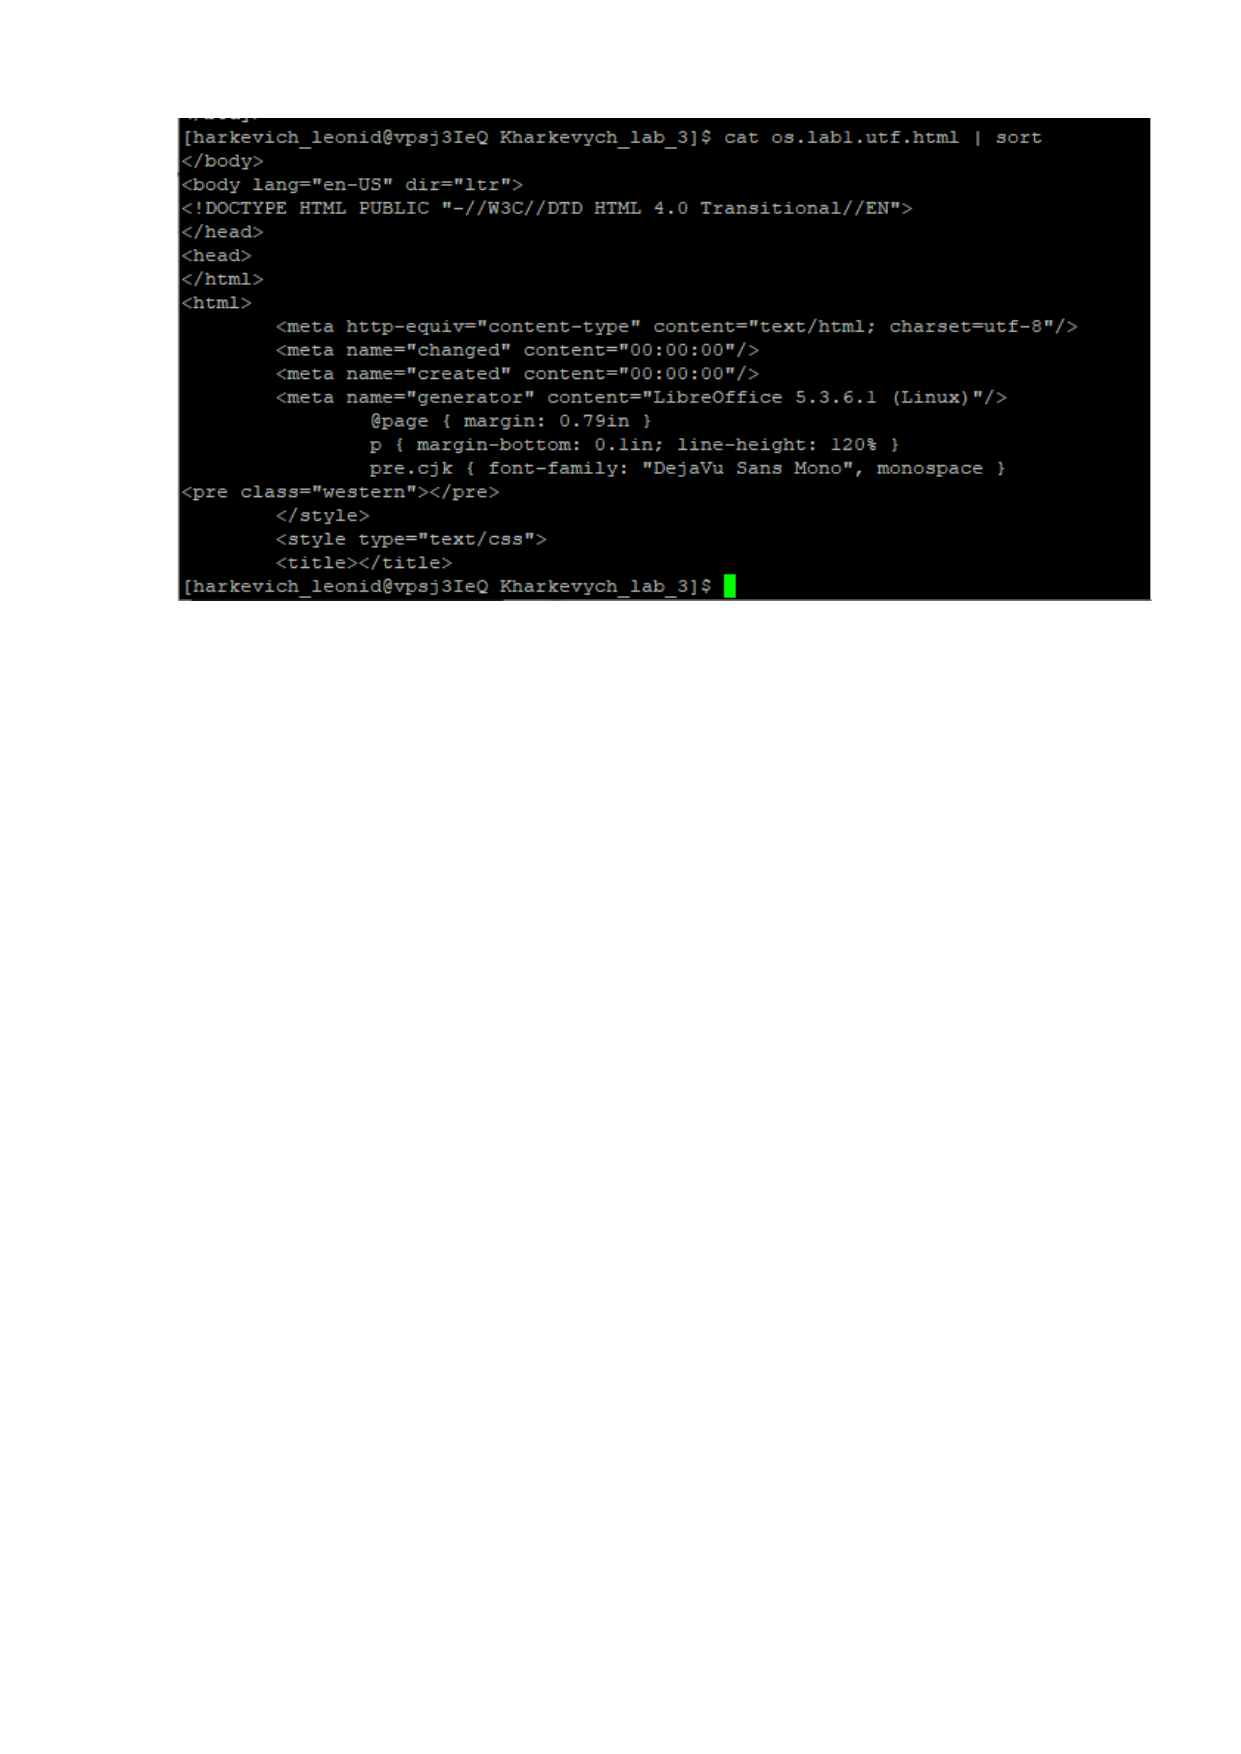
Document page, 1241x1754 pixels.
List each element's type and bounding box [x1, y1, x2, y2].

picture [177, 118, 1152, 601]
